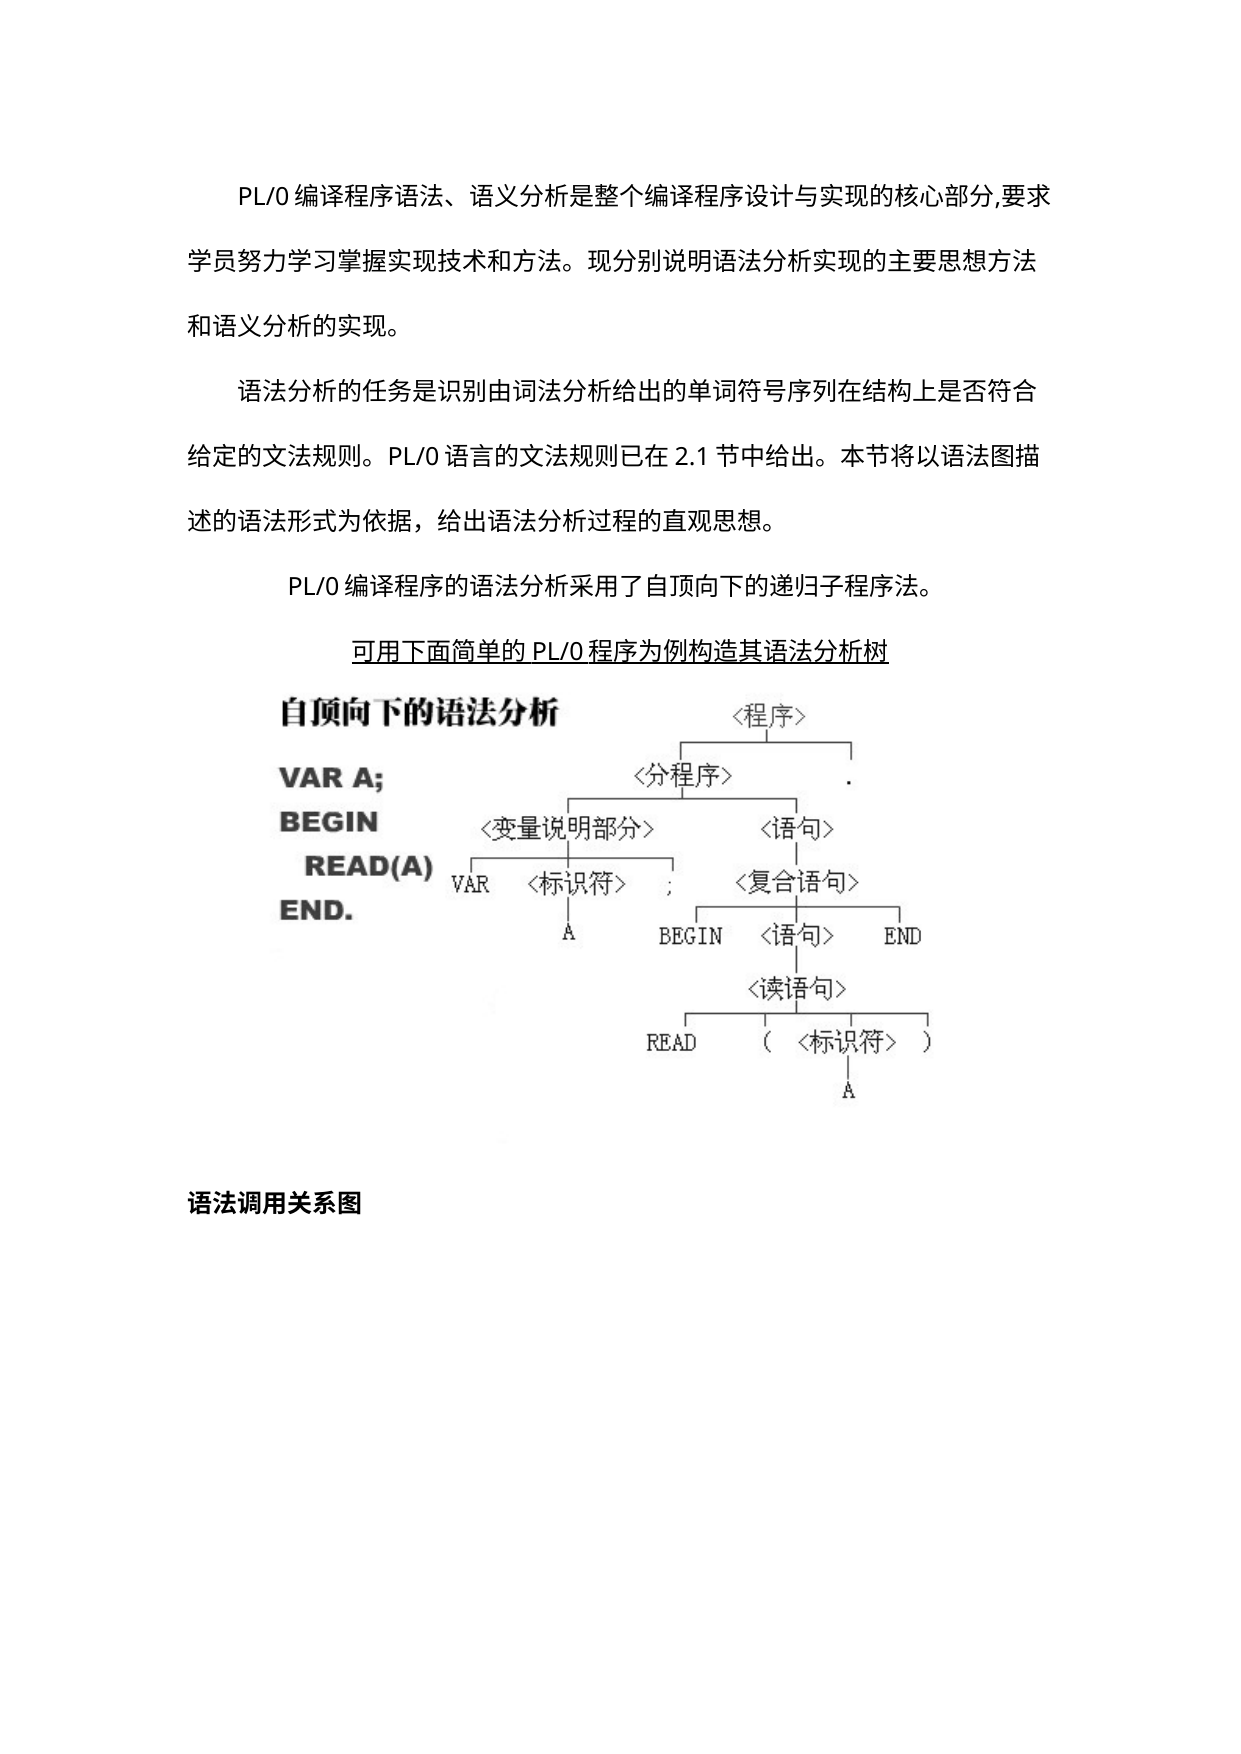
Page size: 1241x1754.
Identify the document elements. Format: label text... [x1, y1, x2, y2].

text 可用下面简单的PL/0程序为例构造其语法分析树 [187, 617, 1053, 682]
text 语法分析的任务是识别由词法分析给出的单词符号序列在结构上是否符合给定的文法规则。PL/0语言的文法规则已在2.1节中给出。本节将以语法图描述的语法形式为依据，给出语法分析过程的直观思想。 [187, 357, 1053, 552]
text PL/0编译程序语法、语义分析是整个编译程序设计与实现的核心部分,要求学员努力学习掌握实现技术和方法。现分别说明语法分析实现的主要思想方法和语义分析的实现。 [187, 162, 1053, 357]
picture [258, 682, 982, 1150]
text PL/0编译程序的语法分析采用了自顶向下的递归子程序法。 [187, 552, 1053, 617]
text 语法调用关系图 [187, 1169, 1053, 1234]
